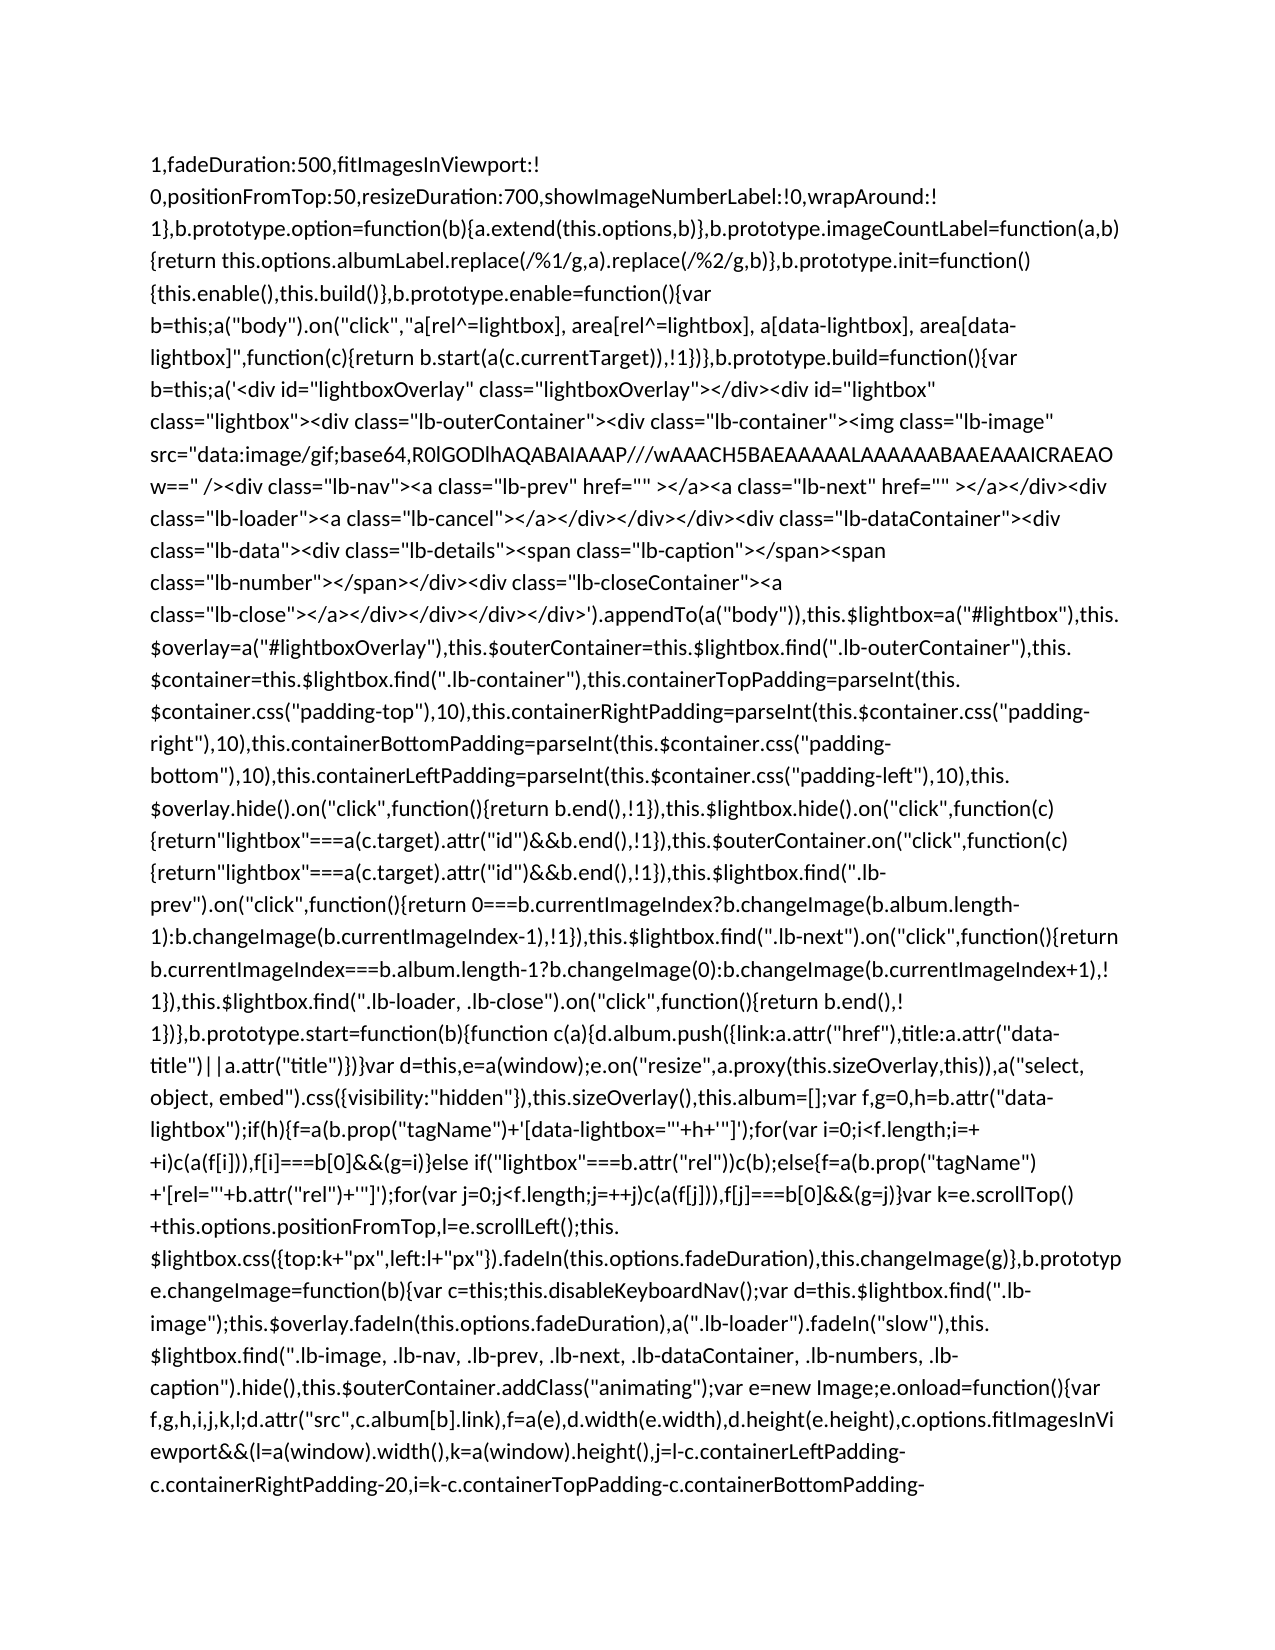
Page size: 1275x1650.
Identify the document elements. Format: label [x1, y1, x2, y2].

text [150, 150, 1125, 1498]
